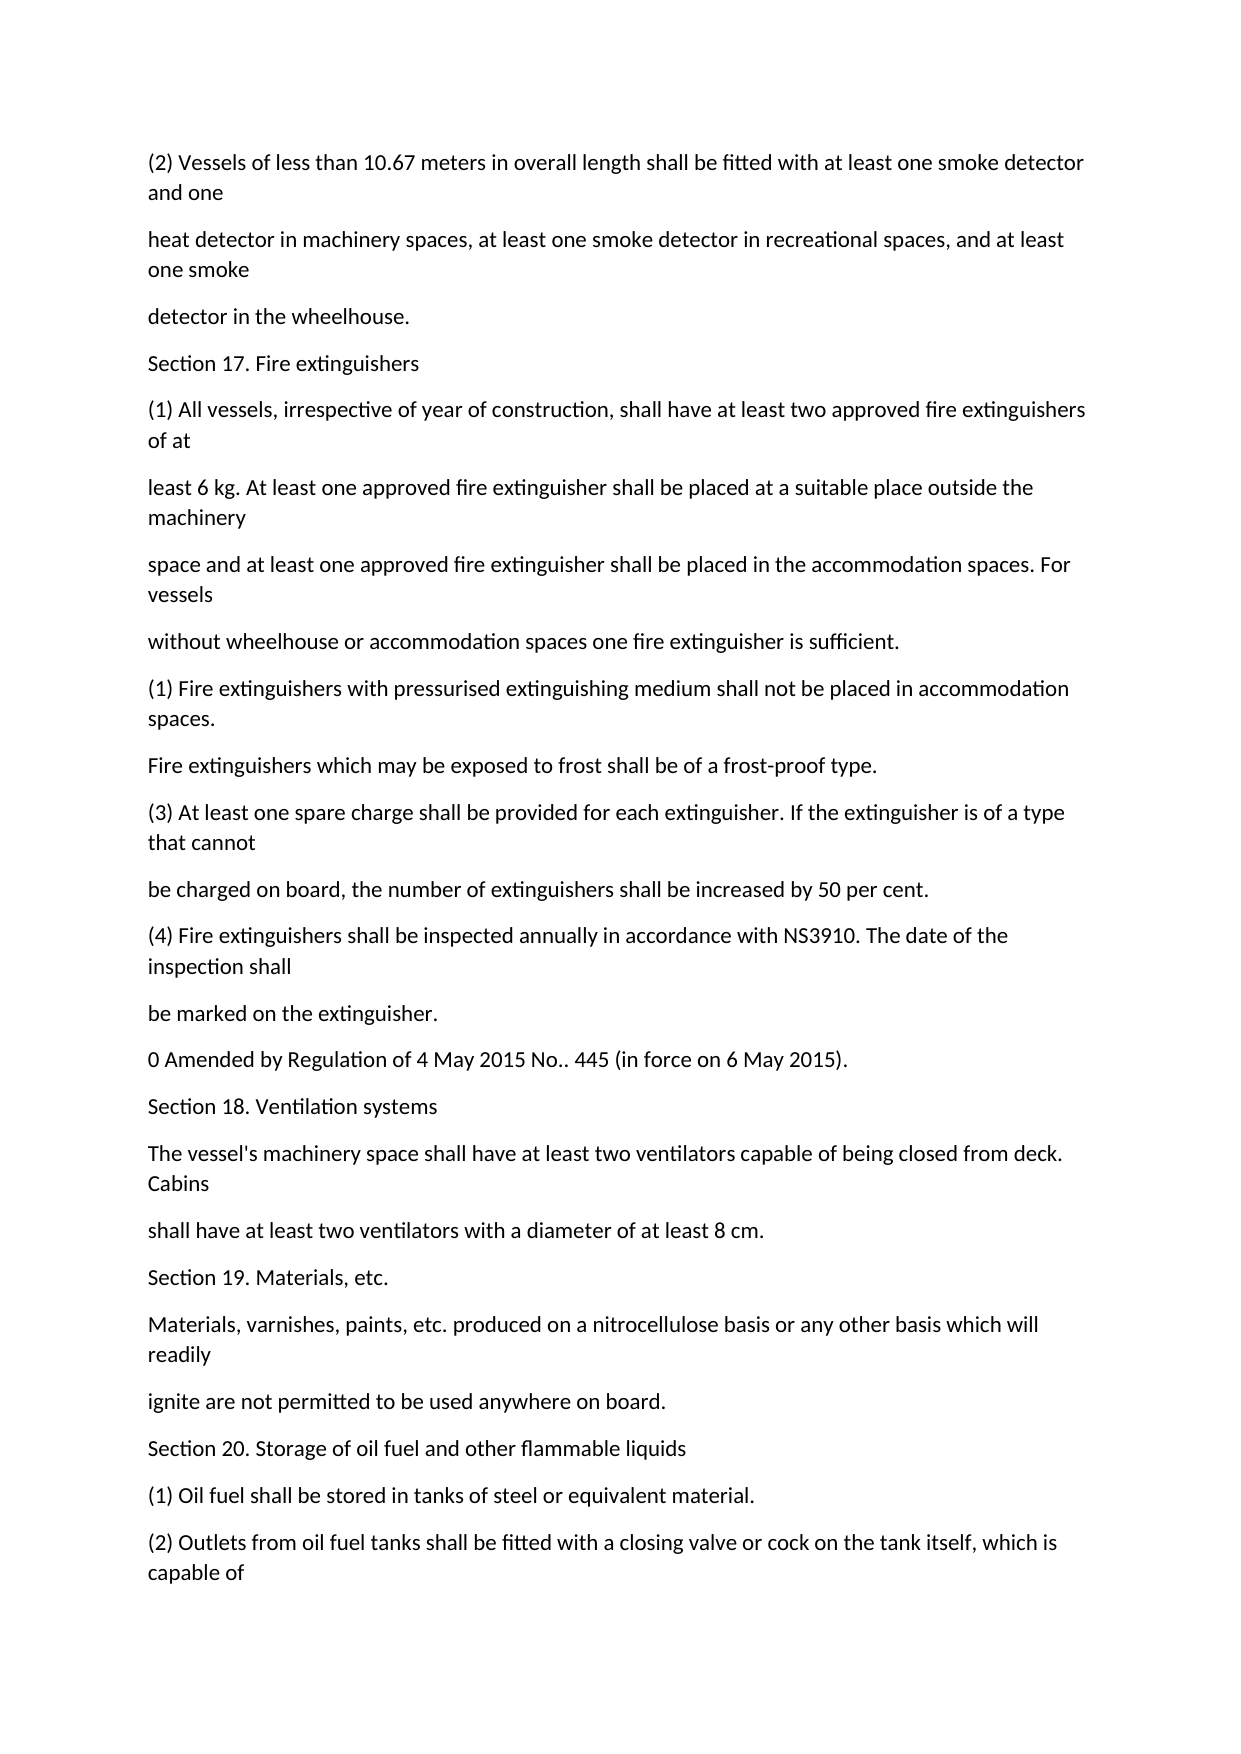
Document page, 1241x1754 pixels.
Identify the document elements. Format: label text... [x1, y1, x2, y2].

text (2) Vessels of less than 10.67 meters in overall length shall be fitted with at least one smoke detector and one [148, 148, 1093, 206]
text (1) All vessels, irrespective of year of construction, shall have at least two approved fire extinguishers of at [148, 396, 1093, 454]
text be marked on the extinguisher. [148, 999, 1093, 1027]
text Section 18. Ventilation systems [148, 1092, 1093, 1120]
text Section 20. Storage of oil fuel and other flammable liquids [148, 1434, 1093, 1462]
text detector in the wheelhouse. [148, 302, 1093, 330]
text Fire extinguishers which may be exposed to frost shall be of a frost-proof type. [148, 751, 1093, 779]
text be charged on board, the number of extinguishers shall be increased by 50 per cent. [148, 875, 1093, 903]
text (1) Fire extinguishers with pressurised extinguishing medium shall not be placed in accommodation spaces. [148, 674, 1093, 732]
text without wheelhouse or accommodation spaces one fire extinguisher is sufficient. [148, 627, 1093, 655]
text (3) At least one spare charge shall be provided for each extinguisher. If the extinguisher is of a type that cannot [148, 798, 1093, 856]
text (4) Fire extinguishers shall be inspected annually in accordance with NS3910. The date of the inspection shall [148, 922, 1093, 980]
text (1) Oil fuel shall be stored in tanks of steel or equivalent material. [148, 1481, 1093, 1509]
text space and at least one approved fire extinguisher shall be placed in the accommodation spaces. For vessels [148, 550, 1093, 608]
text Materials, varnishes, paints, etc. produced on a nitrocellulose basis or any other basis which will readily [148, 1310, 1093, 1368]
text least 6 kg. At least one approved fire extinguisher shall be placed at a suitable place outside the machinery [148, 473, 1093, 531]
text heat detector in machinery spaces, at least one smoke detector in recreational spaces, and at least one smoke [148, 225, 1093, 283]
text (2) Outlets from oil fuel tanks shall be fitted with a closing valve or cock on the tank itself, which is capable of [148, 1528, 1093, 1586]
text 0 Amended by Regulation of 4 May 2015 No.. 445 (in force on 6 May 2015). [148, 1046, 1093, 1073]
text shall have at least two ventilators with a diameter of at least 8 cm. [148, 1216, 1093, 1244]
text ignite are not permitted to be used anywhere on board. [148, 1387, 1093, 1415]
text Section 17. Fire extinguishers [148, 349, 1093, 377]
text The vessel's machinery space shall have at least two ventilators capable of being closed from deck. Cabins [148, 1139, 1093, 1197]
text Section 19. Materials, etc. [148, 1263, 1093, 1291]
